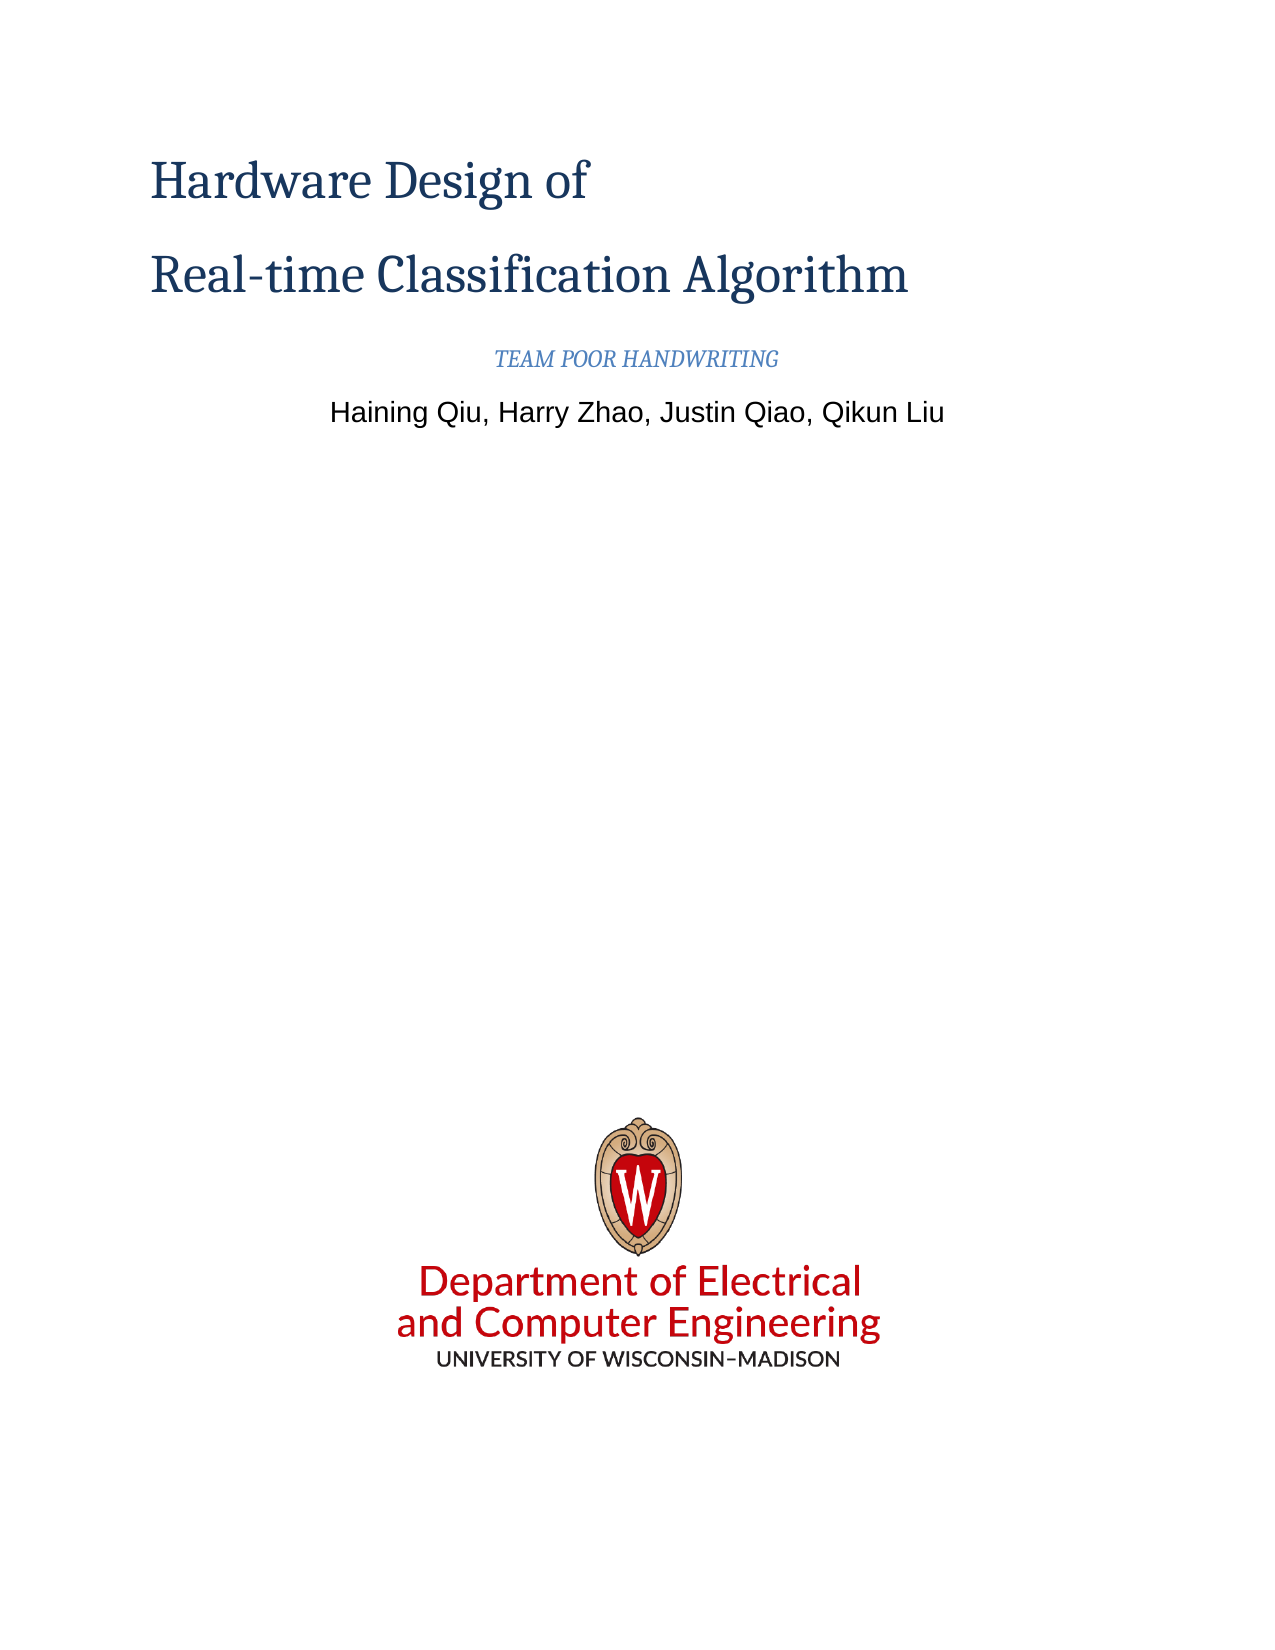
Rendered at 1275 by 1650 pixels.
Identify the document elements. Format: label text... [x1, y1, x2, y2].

text Haining Qiu, Harry Zhao, Justin Qiao, Qikun Liu [150, 395, 1125, 428]
text Hardware Design of [150, 150, 1125, 212]
picture [150, 1117, 1125, 1367]
text TEAM POOR HANDWRITING [150, 345, 1125, 374]
text Real-time Classification Algorithm [150, 243, 1125, 314]
